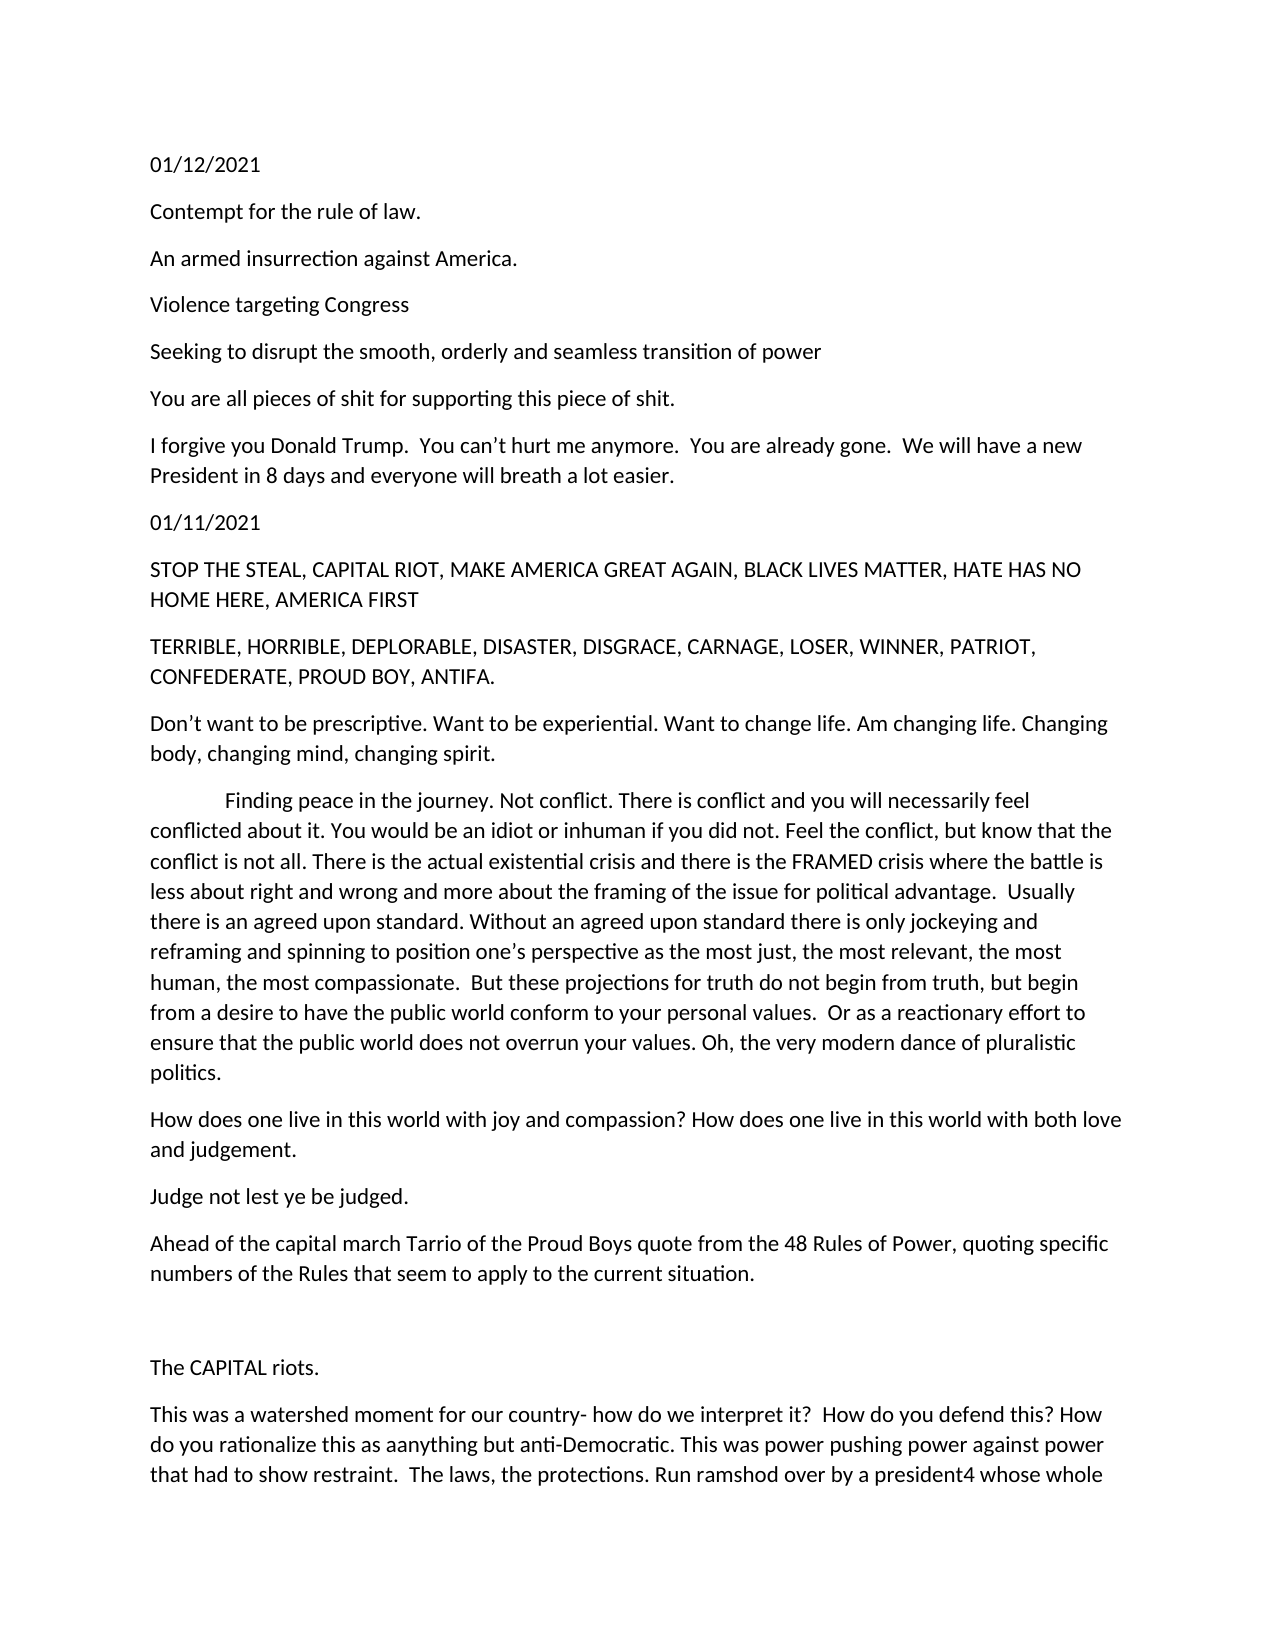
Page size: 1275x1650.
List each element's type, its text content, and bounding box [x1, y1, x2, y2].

text Seeking to disrupt the smooth, orderly and seamless transition of power [150, 337, 1125, 366]
text 01/11/2021 [150, 508, 1125, 536]
text Judge not lest ye be judged. [150, 1182, 1125, 1210]
text TERRIBLE, HORRIBLE, DEPLORABLE, DISASTER, DISGRACE, CARNAGE, LOSER, WINNER, PATRIOT, CONFEDERATE, PROUD BOY, ANTIFA. [150, 632, 1125, 691]
text Violence targeting Congress [150, 291, 1125, 319]
text The CAPITAL riots. [150, 1353, 1125, 1381]
text Don’t want to be prescriptive. Want to be experiential. Want to change life. Am changing life. Changing body, changing mind, changing spirit. [150, 709, 1125, 768]
text An armed insurrection against America. [150, 244, 1125, 272]
text Ahead of the capital march Tarrio of the Proud Boys quote from the 48 Rules of Power, quoting specific numbers of the Rules that seem to apply to the current situation. [150, 1229, 1125, 1287]
text You are all pieces of shit for supporting this piece of shit. [150, 384, 1125, 412]
text I forgive you Donald Trump. You can’t hurt me anymore. You are already gone. We will have a new President in 8 days and everyone will breath a lot easier. [150, 431, 1125, 489]
text 01/12/2021 [150, 150, 1125, 178]
text Contempt for the rule of law. [150, 197, 1125, 225]
text How does one live in this world with joy and compassion? How does one live in this world with both love and judgement. [150, 1105, 1125, 1163]
text Finding peace in the journey. Not conflict. There is conflict and you will necessarily feel conflicted about it. You would be an idiot or inhuman if you did not. Feel the conflict, but know that the conflict is not all. There is the actual existential crisis and there is the FRAMED crisis where the battle is less about right and wrong and more about the framing of the issue for political advantage. Usually there is an agreed upon standard. Without an agreed upon standard there is only jockeying and reframing and spinning to position one’s perspective as the most just, the most relevant, the most human, the most compassionate. But these projections for truth do not begin from truth, but begin from a desire to have the public world conform to your personal values. Or as a reactionary effort to ensure that the public world does not overrun your values. Oh, the very modern dance of pluralistic politics. [150, 786, 1125, 1086]
text STOP THE STEAL, CAPITAL RIOT, MAKE AMERICA GREAT AGAIN, BLACK LIVES MATTER, HATE HAS NO HOME HERE, AMERICA FIRST [150, 555, 1125, 613]
